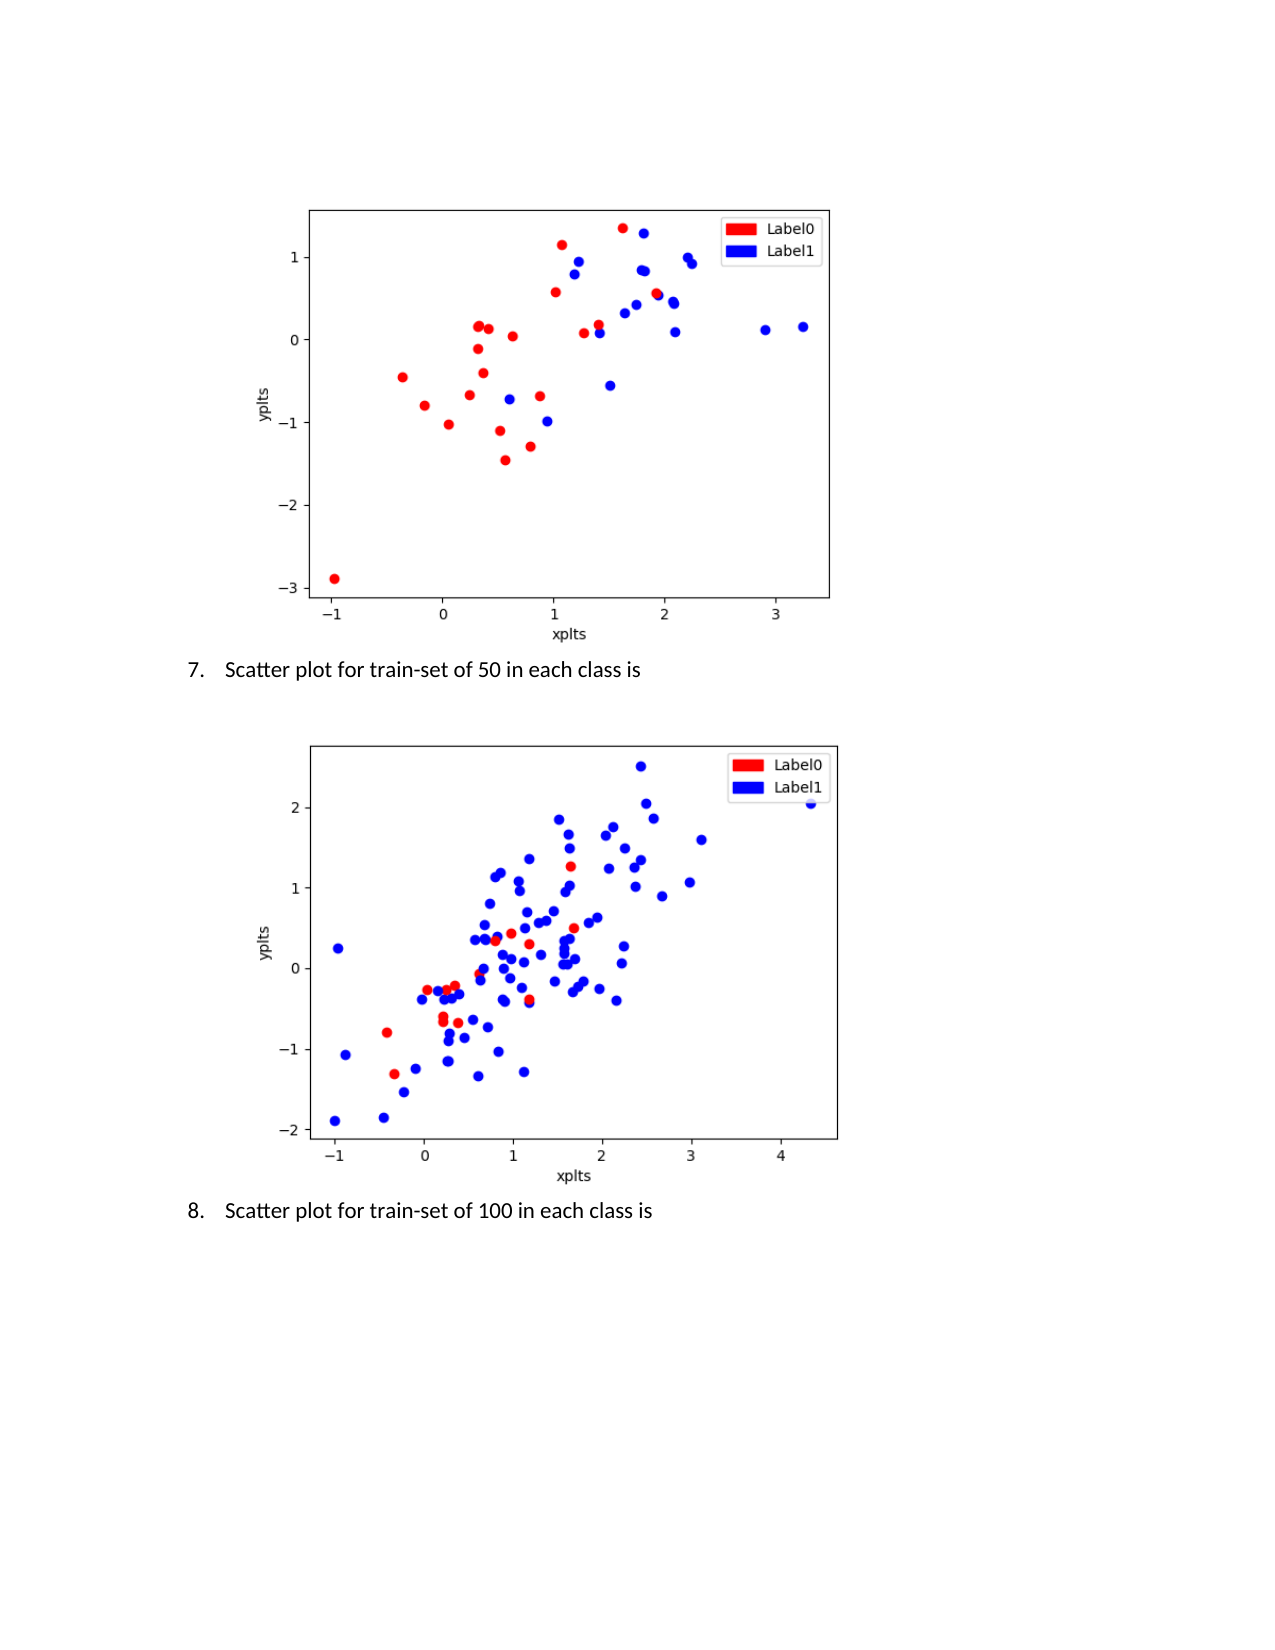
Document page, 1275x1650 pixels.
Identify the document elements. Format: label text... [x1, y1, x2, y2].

picture [225, 685, 905, 1195]
list Scatter plot for train-set of 100 in each class is [187, 1197, 1125, 1225]
list Scatter plot for train-set of 50 in each class is [187, 655, 1125, 683]
picture [225, 150, 896, 653]
